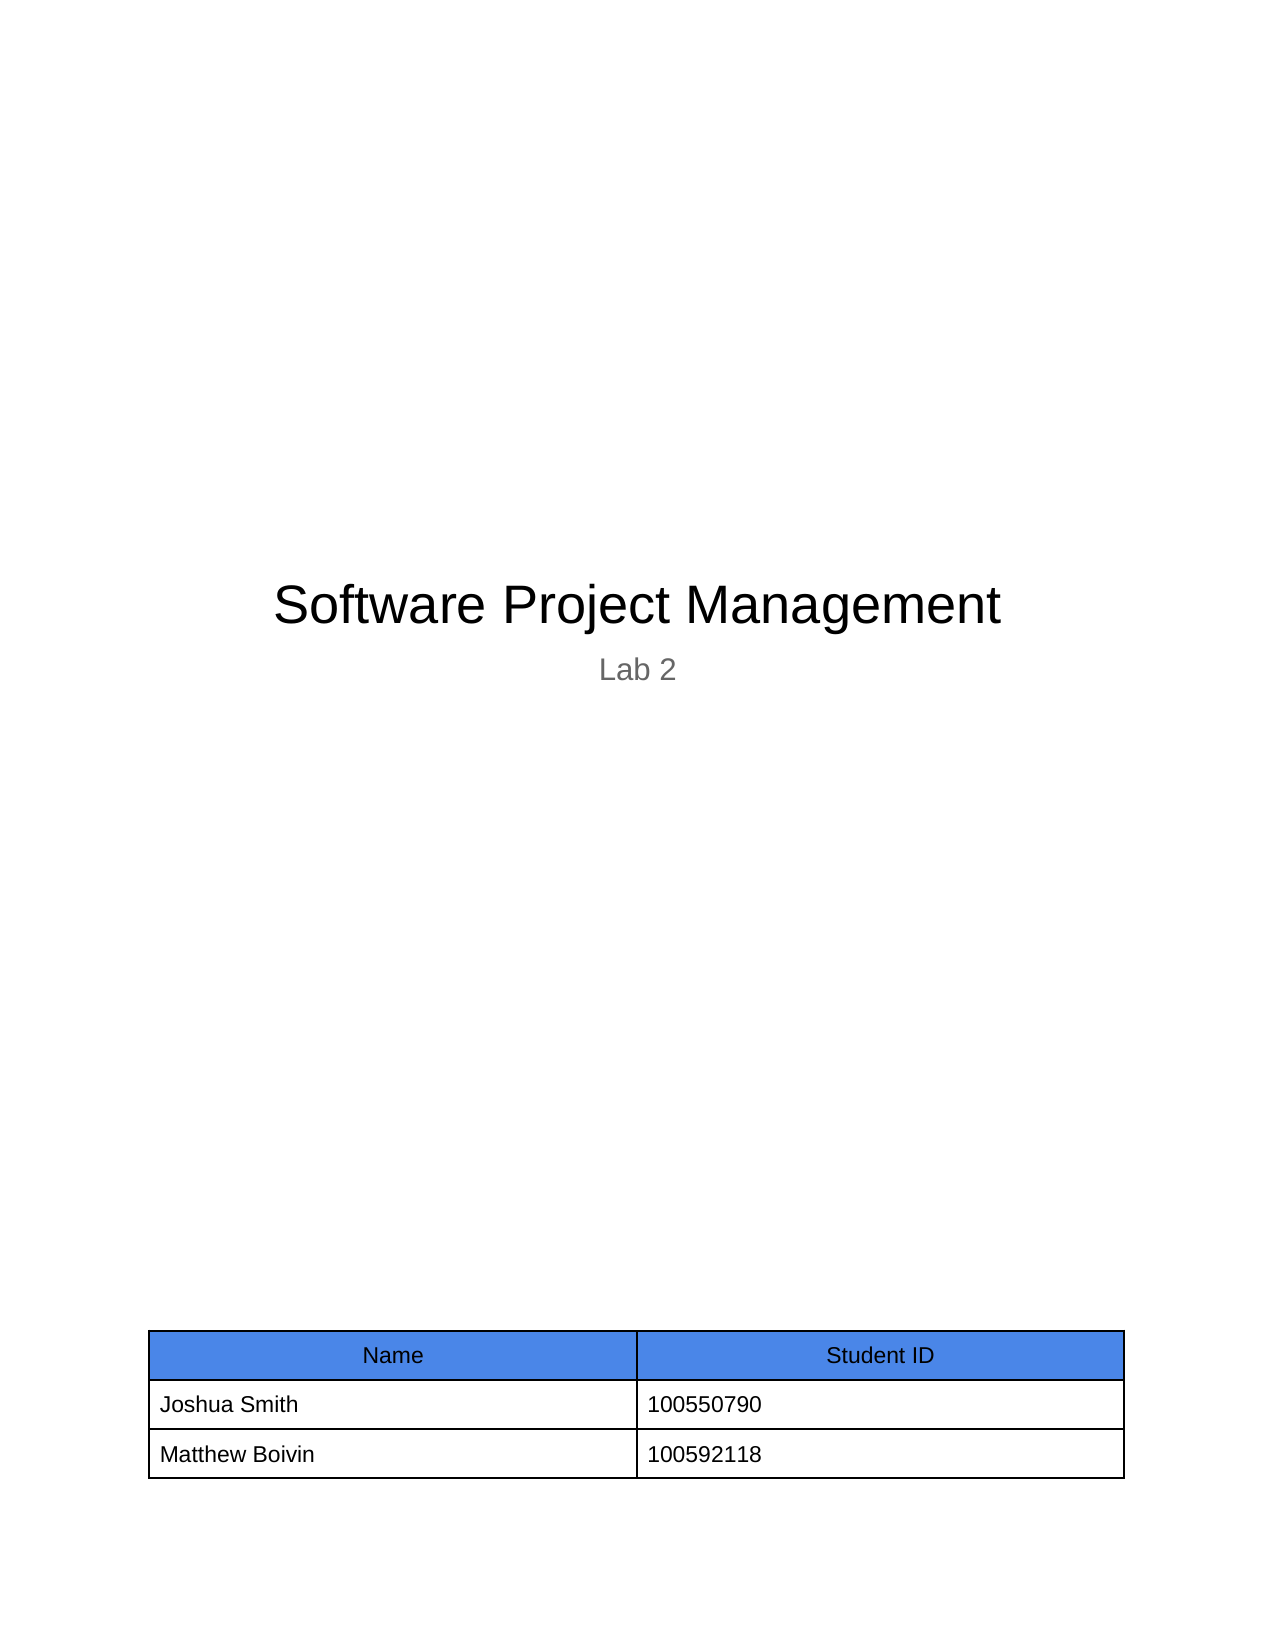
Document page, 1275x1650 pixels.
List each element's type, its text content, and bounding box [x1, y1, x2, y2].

table_cell Matthew Boivin [150, 1430, 636, 1477]
table_header Student ID [638, 1332, 1123, 1379]
table_header Name [150, 1332, 636, 1379]
subtitle Lab 2 [150, 651, 1125, 687]
table_cell 100592118 [638, 1430, 1123, 1477]
table_cell 100550790 [638, 1381, 1123, 1428]
title Software Project Management [150, 573, 1125, 635]
table_cell Joshua Smith [150, 1381, 636, 1428]
